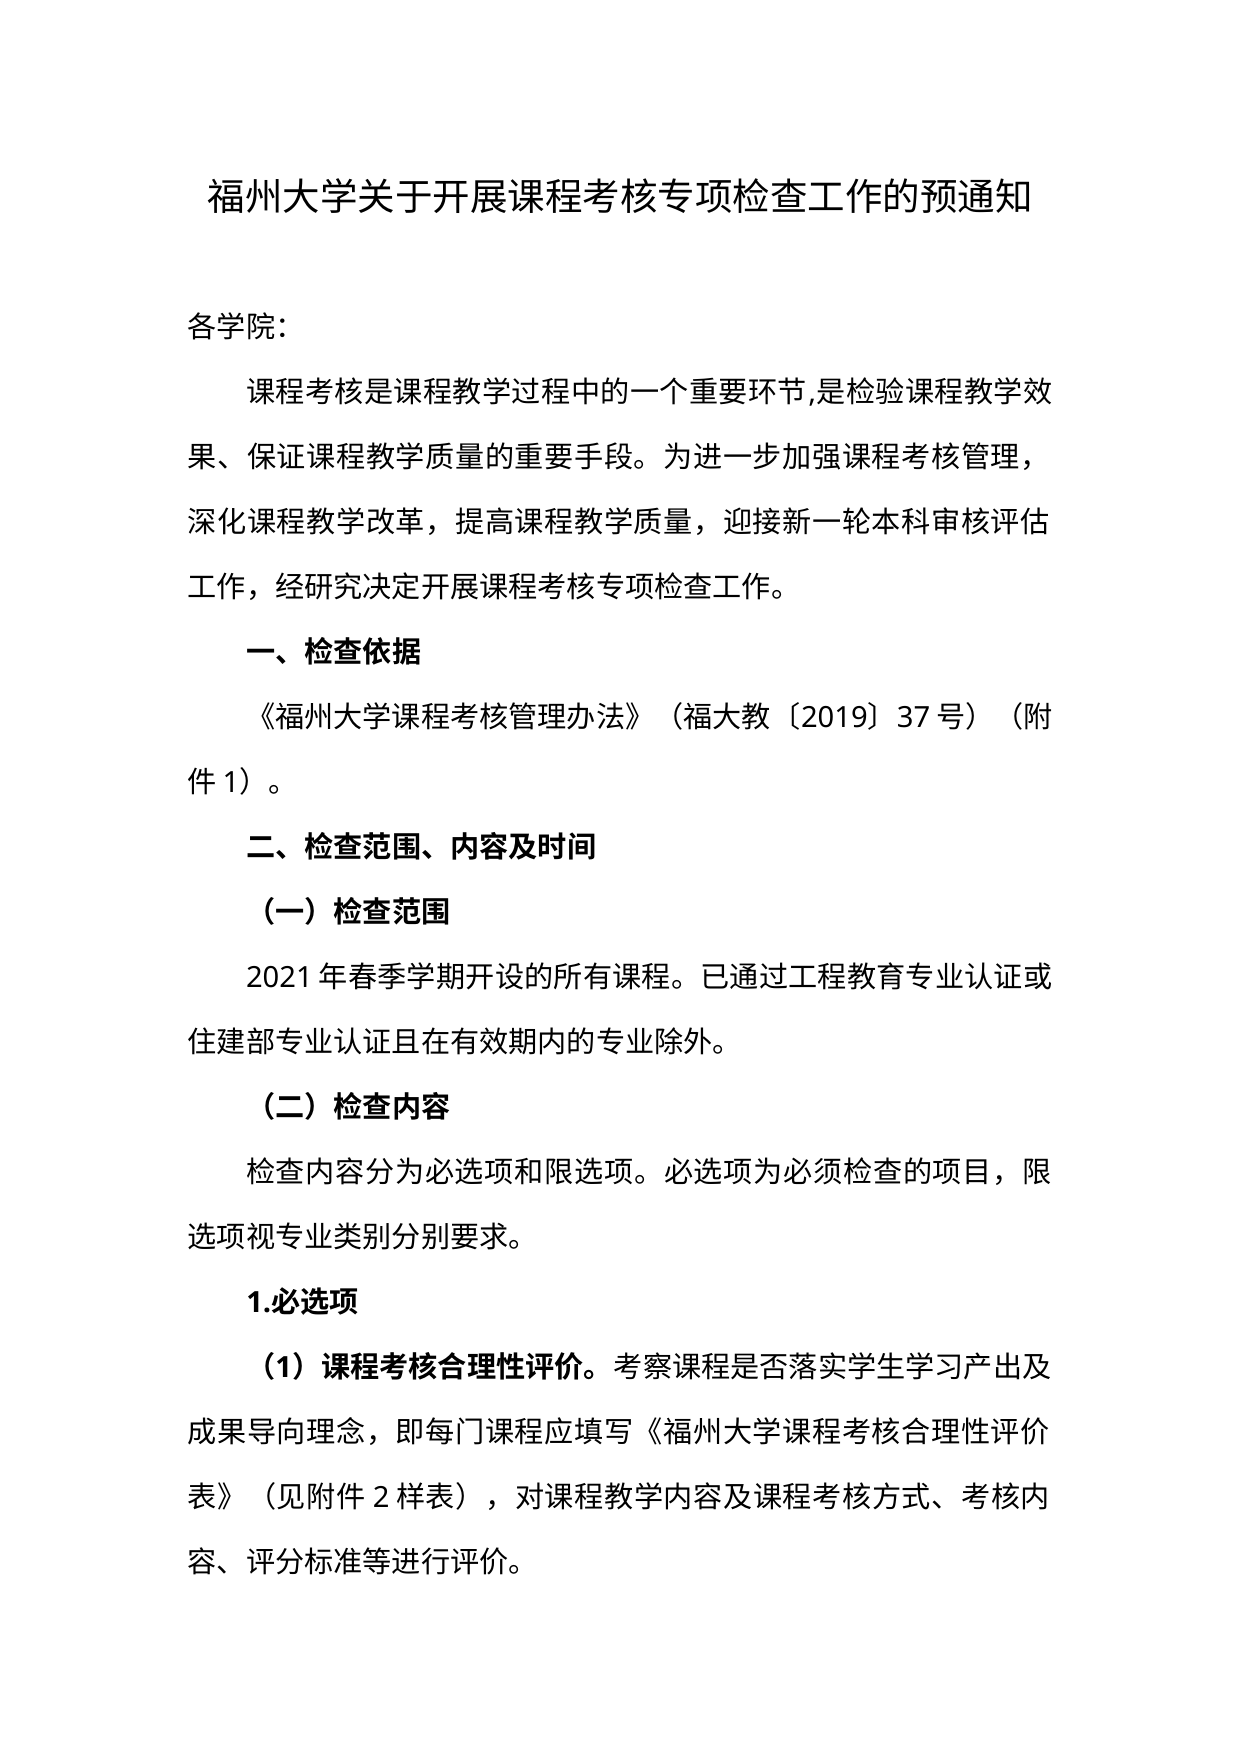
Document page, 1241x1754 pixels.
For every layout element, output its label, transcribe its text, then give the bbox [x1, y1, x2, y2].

text 一、检查依据 [187, 617, 1053, 682]
text 2021年春季学期开设的所有课程。已通过工程教育专业认证或住建部专业认证且在有效期内的专业除外。 [187, 942, 1053, 1072]
text 二、检查范围、内容及时间 [187, 812, 1053, 877]
text 检查内容分为必选项和限选项。必选项为必须检查的项目，限选项视专业类别分别要求。 [187, 1137, 1053, 1267]
text 《福州大学课程考核管理办法》（福大教〔2019〕37号）（附件1）。 [187, 682, 1053, 812]
text （二）检查内容 [187, 1072, 1053, 1137]
text 课程考核是课程教学过程中的一个重要环节,是检验课程教学效果、保证课程教学质量的重要手段。为进一步加强课程考核管理，深化课程教学改革，提高课程教学质量，迎接新一轮本科审核评估工作，经研究决定开展课程考核专项检查工作。 [187, 357, 1053, 617]
text 1.必选项 [187, 1267, 1053, 1332]
text （一）检查范围 [187, 877, 1053, 942]
text （1）课程考核合理性评价。考察课程是否落实学生学习产出及成果导向理念，即每门课程应填写《福州大学课程考核合理性评价表》（见附件2样表），对课程教学内容及课程考核方式、考核内容、评分标准等进行评价。 [187, 1332, 1053, 1592]
text 各学院： [187, 292, 1053, 357]
text 福州大学关于开展课程考核专项检查工作的预通知 [187, 162, 1053, 227]
